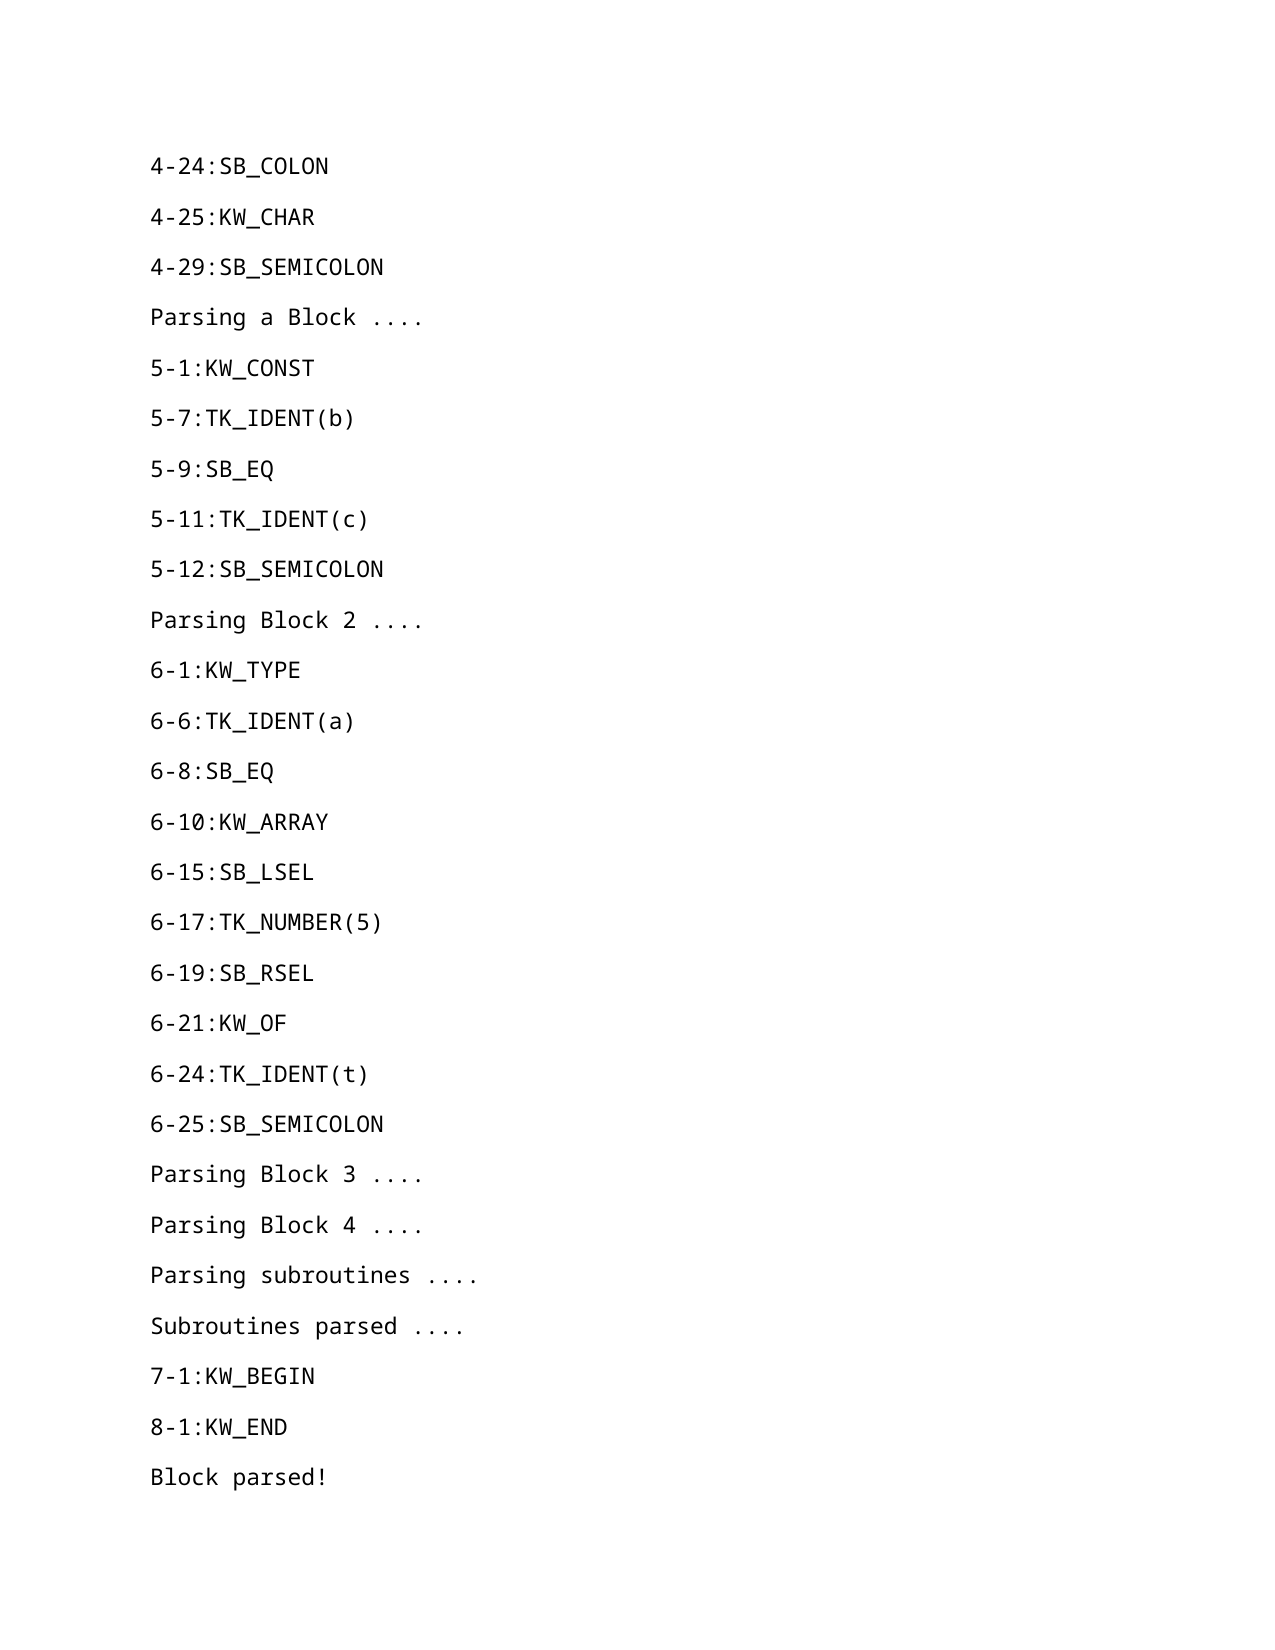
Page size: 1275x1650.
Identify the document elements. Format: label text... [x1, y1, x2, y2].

text 5-9:SB_EQ [150, 452, 1125, 484]
text 6-6:TK_IDENT(a) [150, 704, 1125, 736]
text Parsing Block 2 .... [150, 604, 1125, 635]
text 4-25:KW_CHAR [150, 200, 1125, 232]
text 5-12:SB_SEMICOLON [150, 553, 1125, 584]
text 5-11:TK_IDENT(c) [150, 503, 1125, 534]
text 6-8:SB_EQ [150, 755, 1125, 786]
text 8-1:KW_END [150, 1410, 1125, 1442]
text 5-7:TK_IDENT(b) [150, 402, 1125, 433]
text 6-21:KW_OF [150, 1007, 1125, 1038]
text 6-10:KW_ARRAY [150, 805, 1125, 837]
text 6-19:SB_RSEL [150, 957, 1125, 988]
text 4-24:SB_COLON [150, 150, 1125, 181]
text Parsing subroutines .... [150, 1259, 1125, 1290]
text Block parsed! [150, 1461, 1125, 1492]
text Subroutines parsed .... [150, 1309, 1125, 1341]
text 6-25:SB_SEMICOLON [150, 1108, 1125, 1139]
text 7-1:KW_BEGIN [150, 1360, 1125, 1391]
text 6-15:SB_LSEL [150, 856, 1125, 887]
text 6-1:KW_TYPE [150, 654, 1125, 685]
text 5-1:KW_CONST [150, 352, 1125, 383]
text 4-29:SB_SEMICOLON [150, 251, 1125, 282]
text Parsing Block 4 .... [150, 1209, 1125, 1240]
text Parsing Block 3 .... [150, 1158, 1125, 1189]
text Parsing a Block .... [150, 301, 1125, 332]
text 6-17:TK_NUMBER(5) [150, 906, 1125, 937]
text 6-24:TK_IDENT(t) [150, 1057, 1125, 1089]
